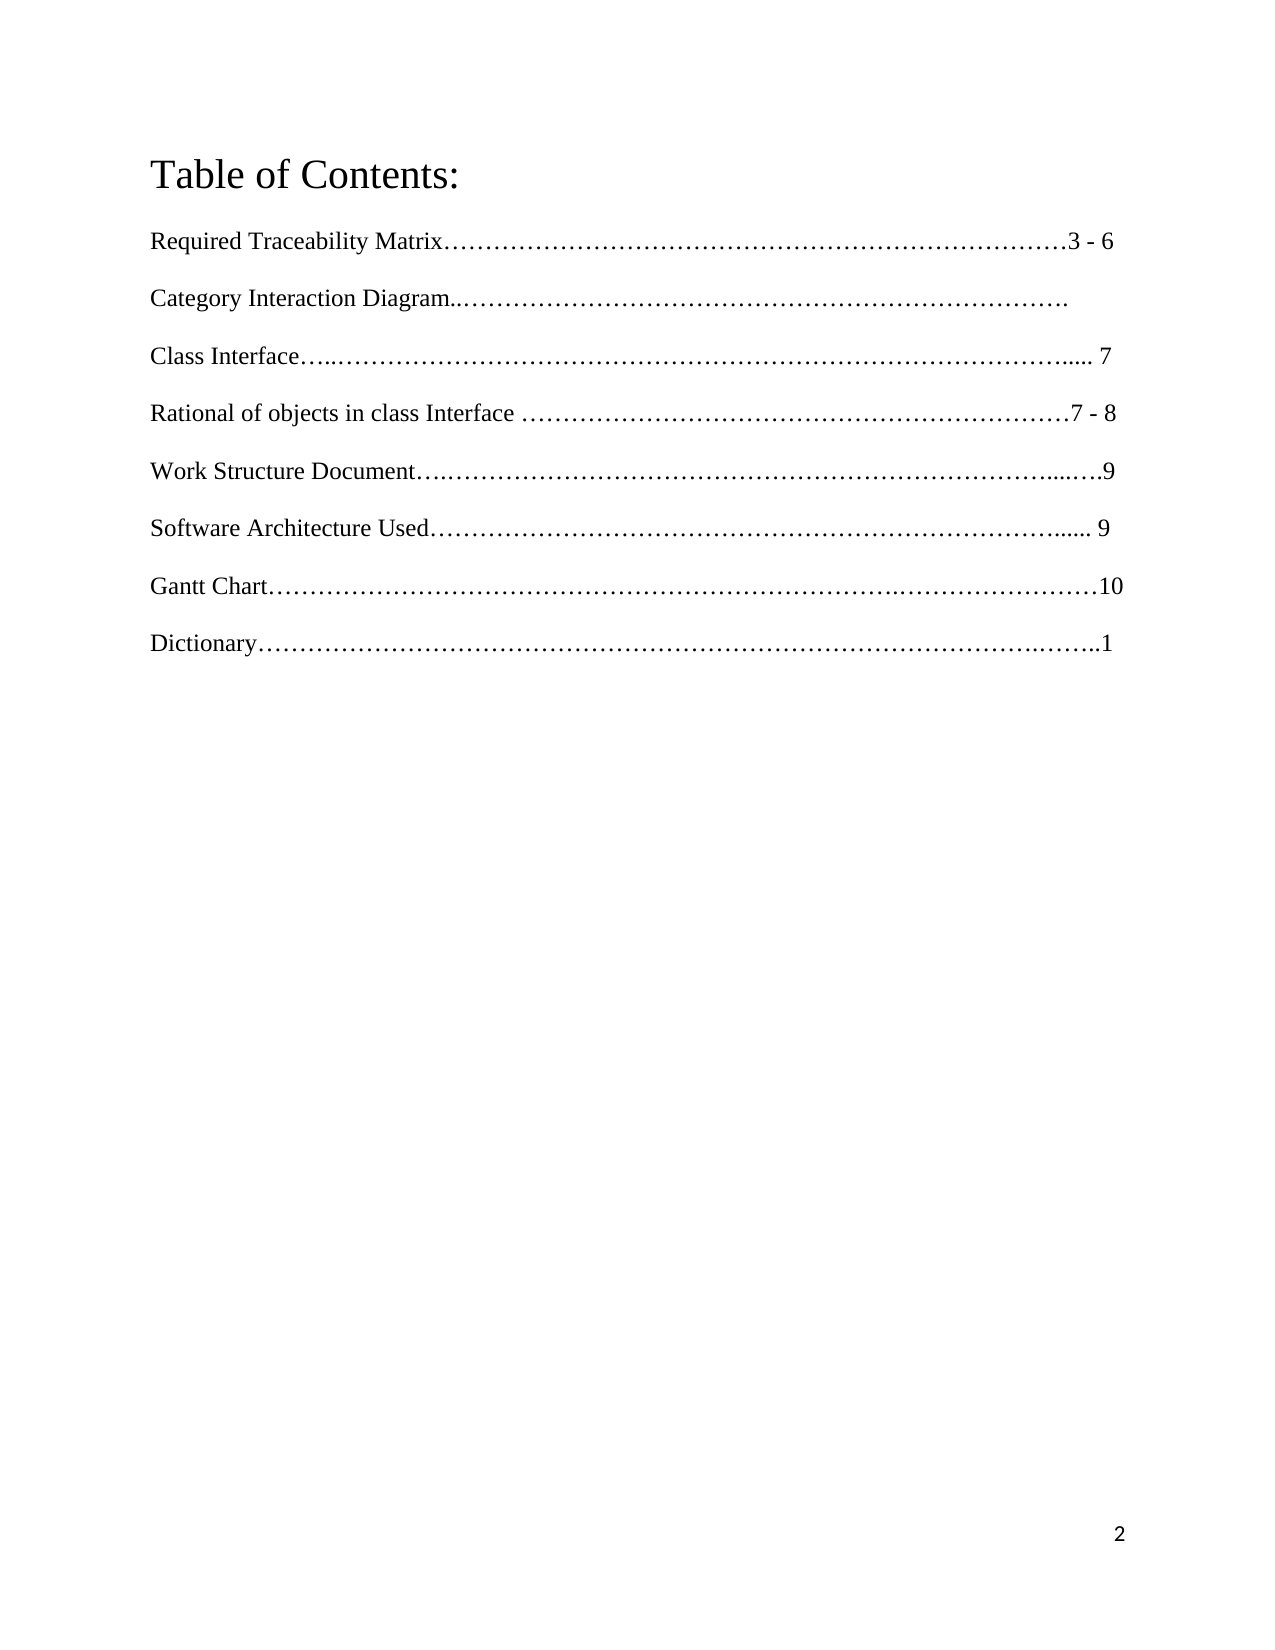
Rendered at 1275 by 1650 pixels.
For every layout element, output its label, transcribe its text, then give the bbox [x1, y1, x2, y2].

text Category Interaction Diagram..………………………………………………………………. [150, 283, 1125, 312]
text Software Architecture Used…………………………………………………………………...... 9 [150, 513, 1125, 542]
text Work Structure Document….………………………………………………………………....….9 [150, 456, 1125, 485]
text Class Interface…..……………………………………………………………………………..... 7 [150, 341, 1125, 370]
text Required Traceability Matrix…………………………………………………………………3 - 6 [150, 226, 1125, 255]
text Dictionary………………………………………………………………………………….……..1 [150, 628, 1125, 657]
text Table of Contents: [150, 150, 1125, 198]
text Rational of objects in class Interface …………………………………………………………7 - 8 [150, 398, 1125, 427]
text Gantt Chart………………………………………………………………….……………………10 [150, 571, 1125, 600]
